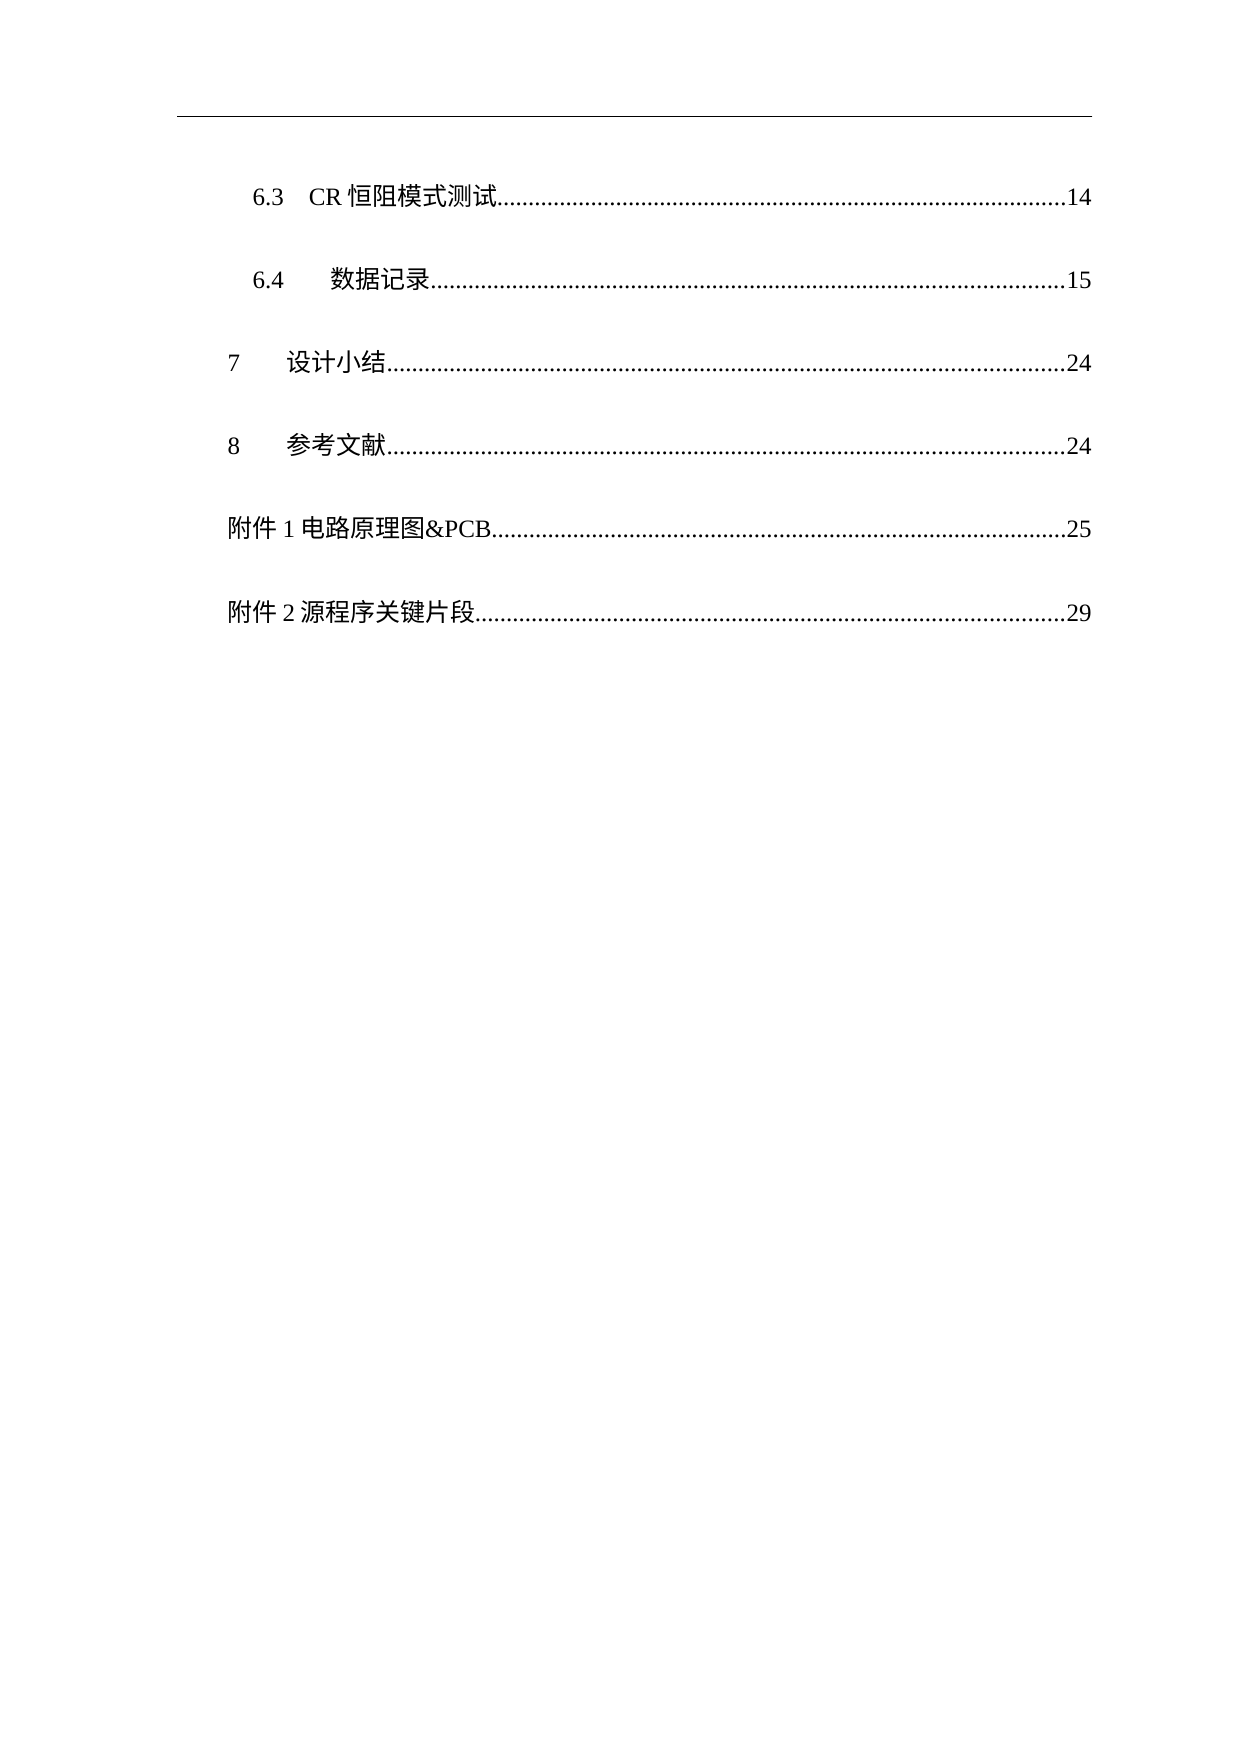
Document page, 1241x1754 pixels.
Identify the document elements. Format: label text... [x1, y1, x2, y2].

text 附件1电路原理图&PCB 25 [177, 494, 1092, 559]
text 附件2源程序关键片段 29 [177, 578, 1092, 643]
text 8 参考文献 24 [177, 411, 1092, 476]
text 6.3 CR恒阻模式测试 14 [202, 162, 1092, 227]
text 6.4 数据记录 15 [202, 245, 1092, 310]
text 7 设计小结 24 [177, 328, 1092, 393]
